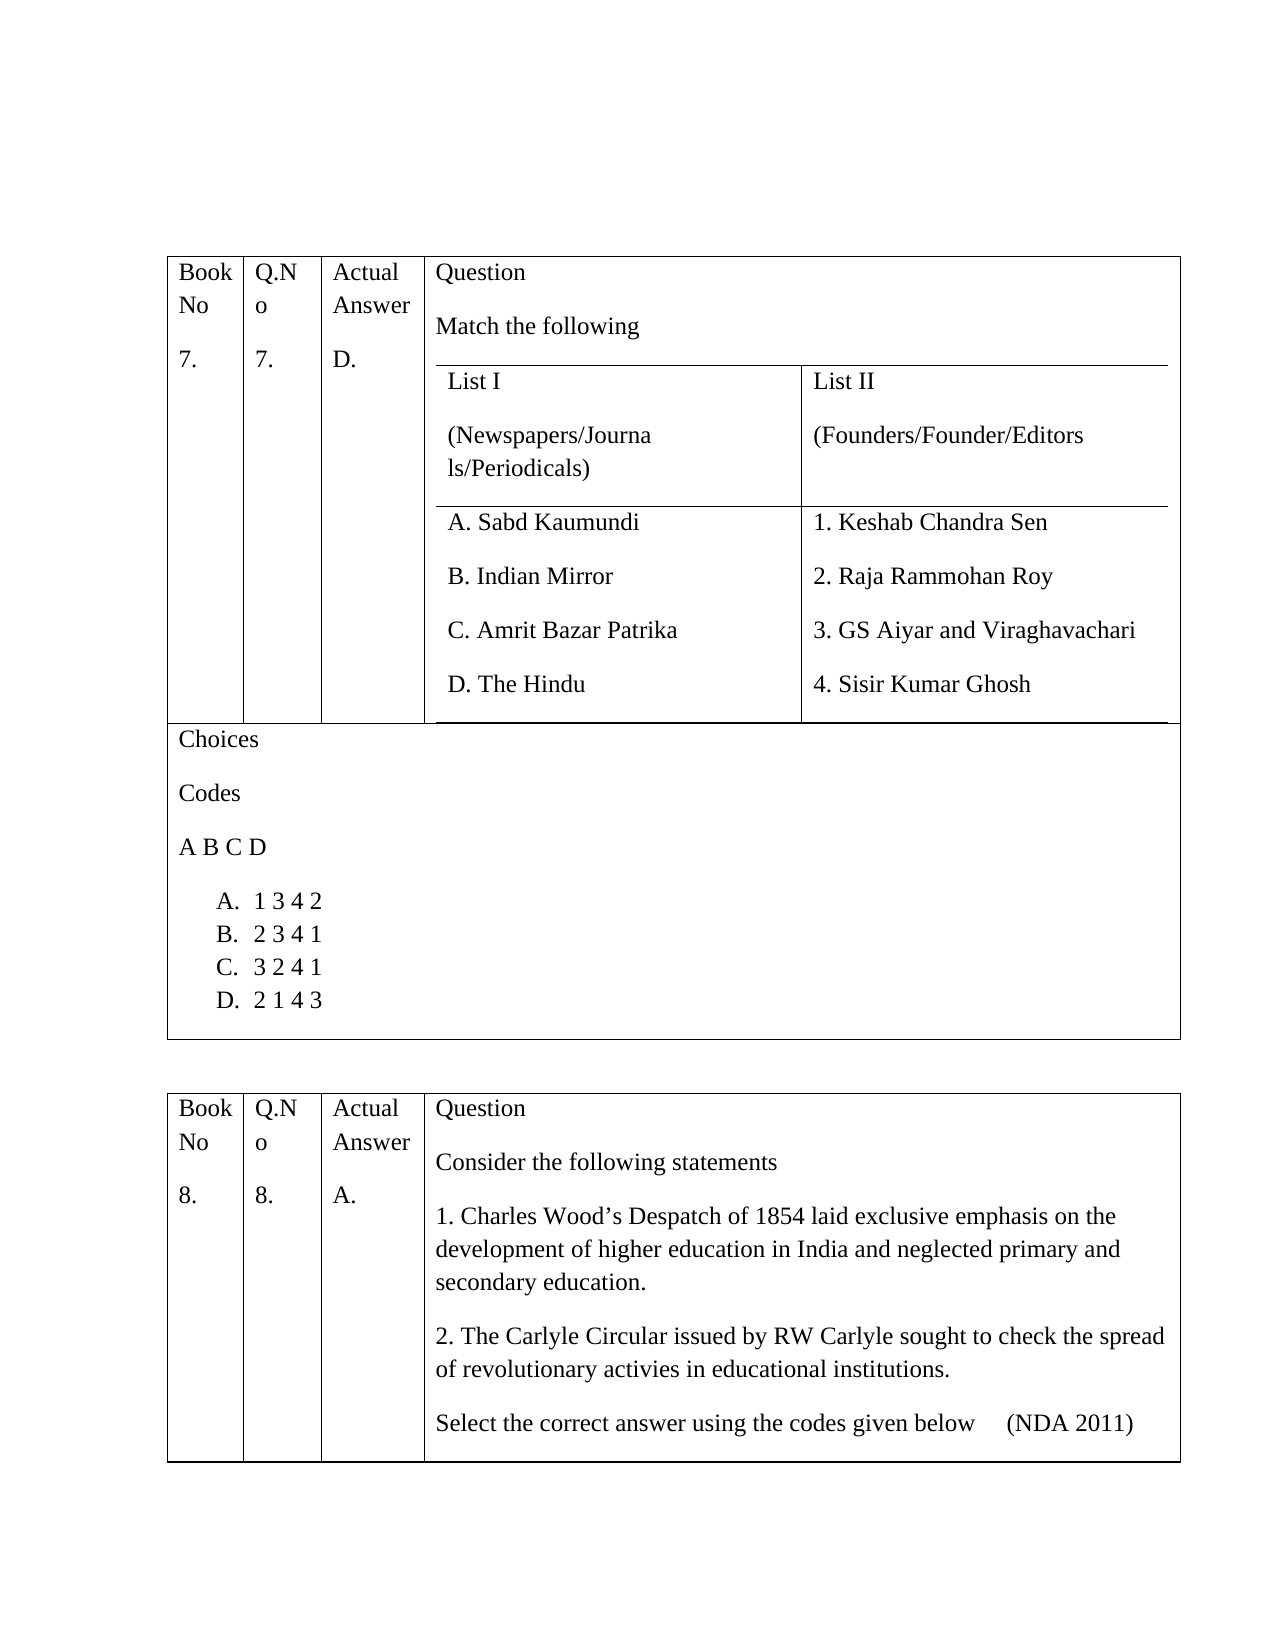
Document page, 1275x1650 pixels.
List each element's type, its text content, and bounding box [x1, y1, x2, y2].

table_cell Choices Codes A B C D 1 3 4 2 2 3 4 1 3 2 4 1 2 1 4 3 [168, 724, 1180, 1038]
table_header Q.No 8. [244, 1094, 321, 1461]
table_header Book No 8. [168, 1094, 243, 1461]
table_header Q.No 7. [244, 257, 321, 723]
table_header Question Match the following [425, 257, 1180, 723]
table_header Actual Answer A. [322, 1094, 424, 1461]
table_header Book No 7. [168, 257, 243, 723]
table_header Question Consider the following statements 1. Charles Wood’s Despatch of 1854 laid exclusive emphasis on the development of higher education in India and neglected primary and secondary education. 2. The Carlyle Circular issued by RW Carlyle sought to check the spread of revolutionary activies in educational institutions. Select the correct answer using the codes given below (NDA 2011) [425, 1094, 1180, 1461]
table_header Actual Answer D. [322, 257, 424, 723]
